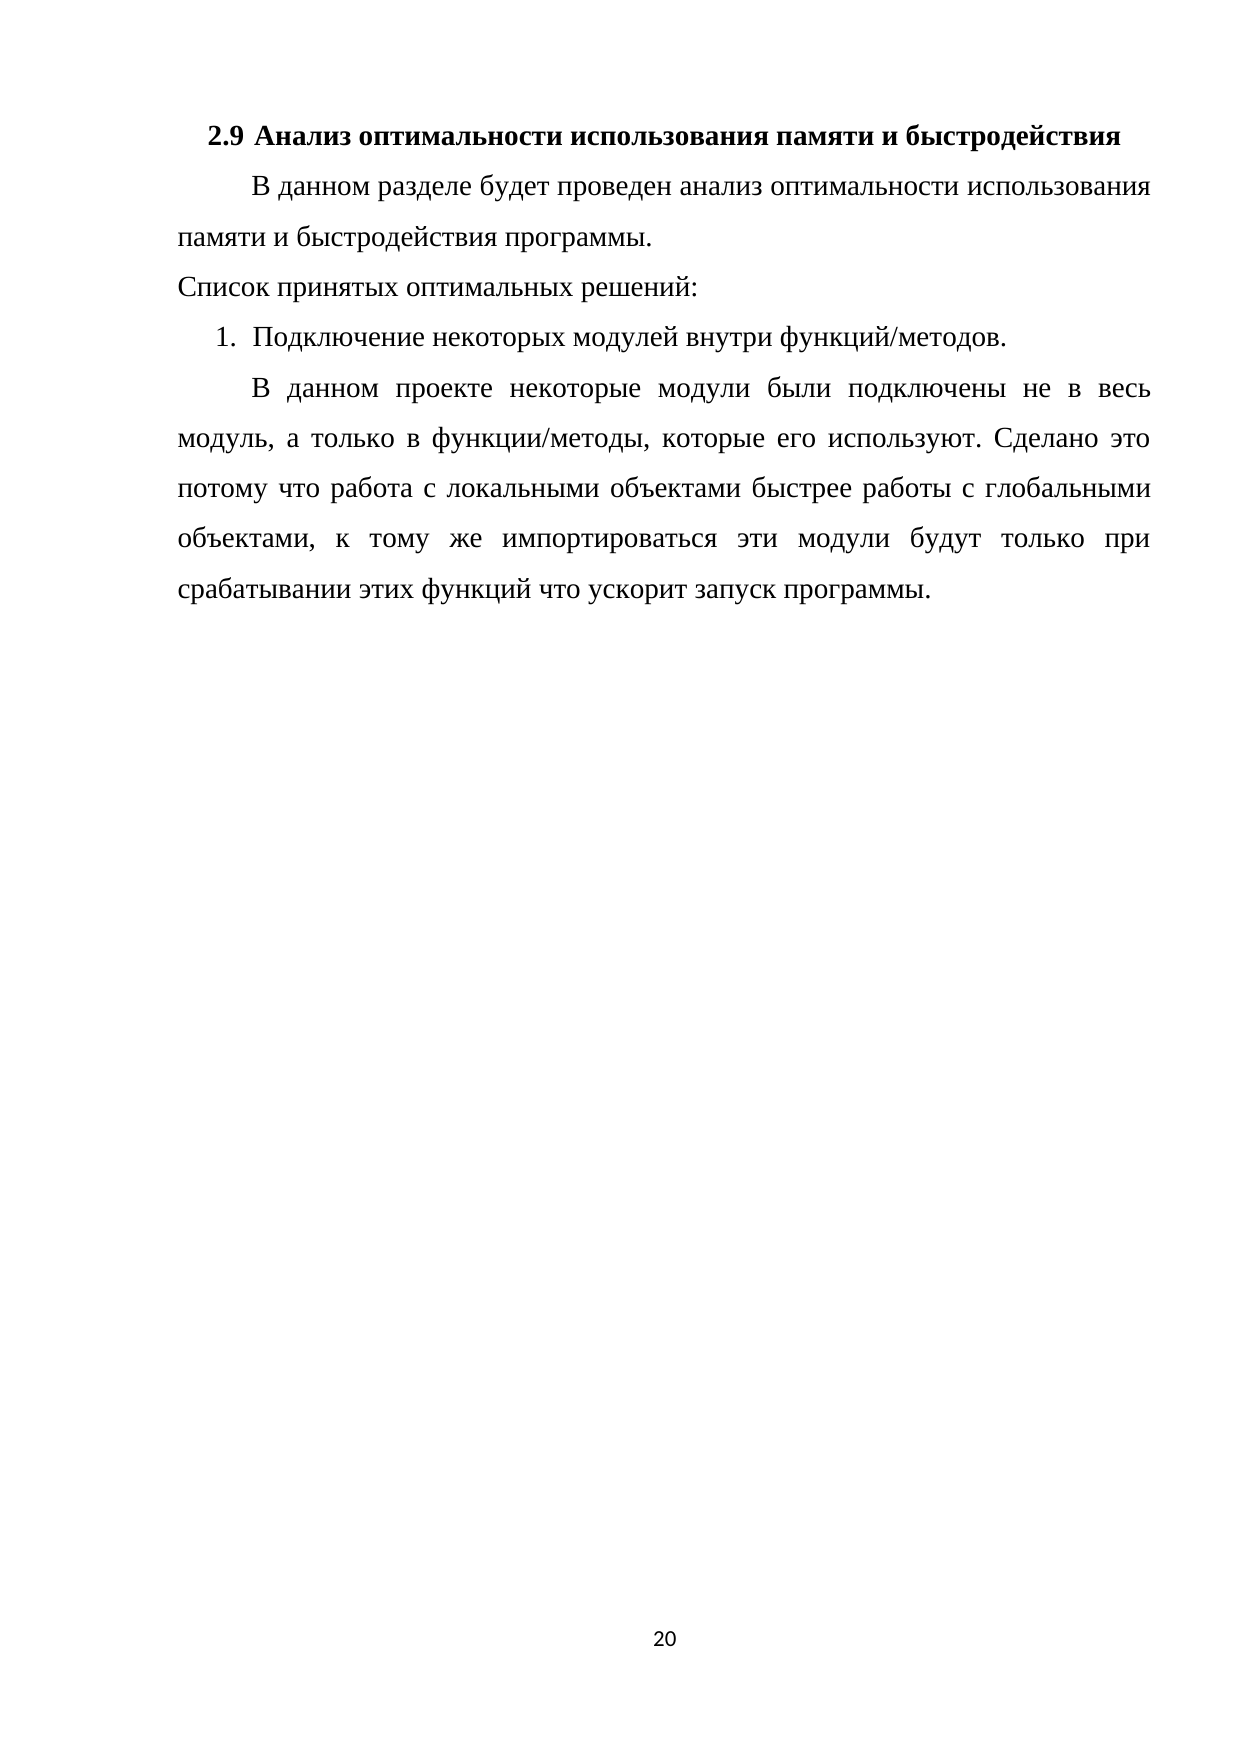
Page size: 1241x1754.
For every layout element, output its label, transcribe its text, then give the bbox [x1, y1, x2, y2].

subtitle Анализ оптимальности использования памяти и быстродействия [177, 118, 1152, 152]
text В данном проекте некоторые модули были подключены не в весь модуль, а только в функции/методы, которые его используют. Сделано это потому что работа с локальными объектами быстрее работы с глобальными объектами, к тому же импортироваться эти модули будут только при срабатывании этих функций что ускорит запуск программы. [177, 370, 1152, 604]
text В данном разделе будет проведен анализ оптимальности использования памяти и быстродействия программы. [177, 168, 1152, 252]
text Список принятых оптимальных решений: [177, 269, 1152, 303]
list Подключение некоторых модулей внутри функций/методов. [215, 319, 1152, 353]
